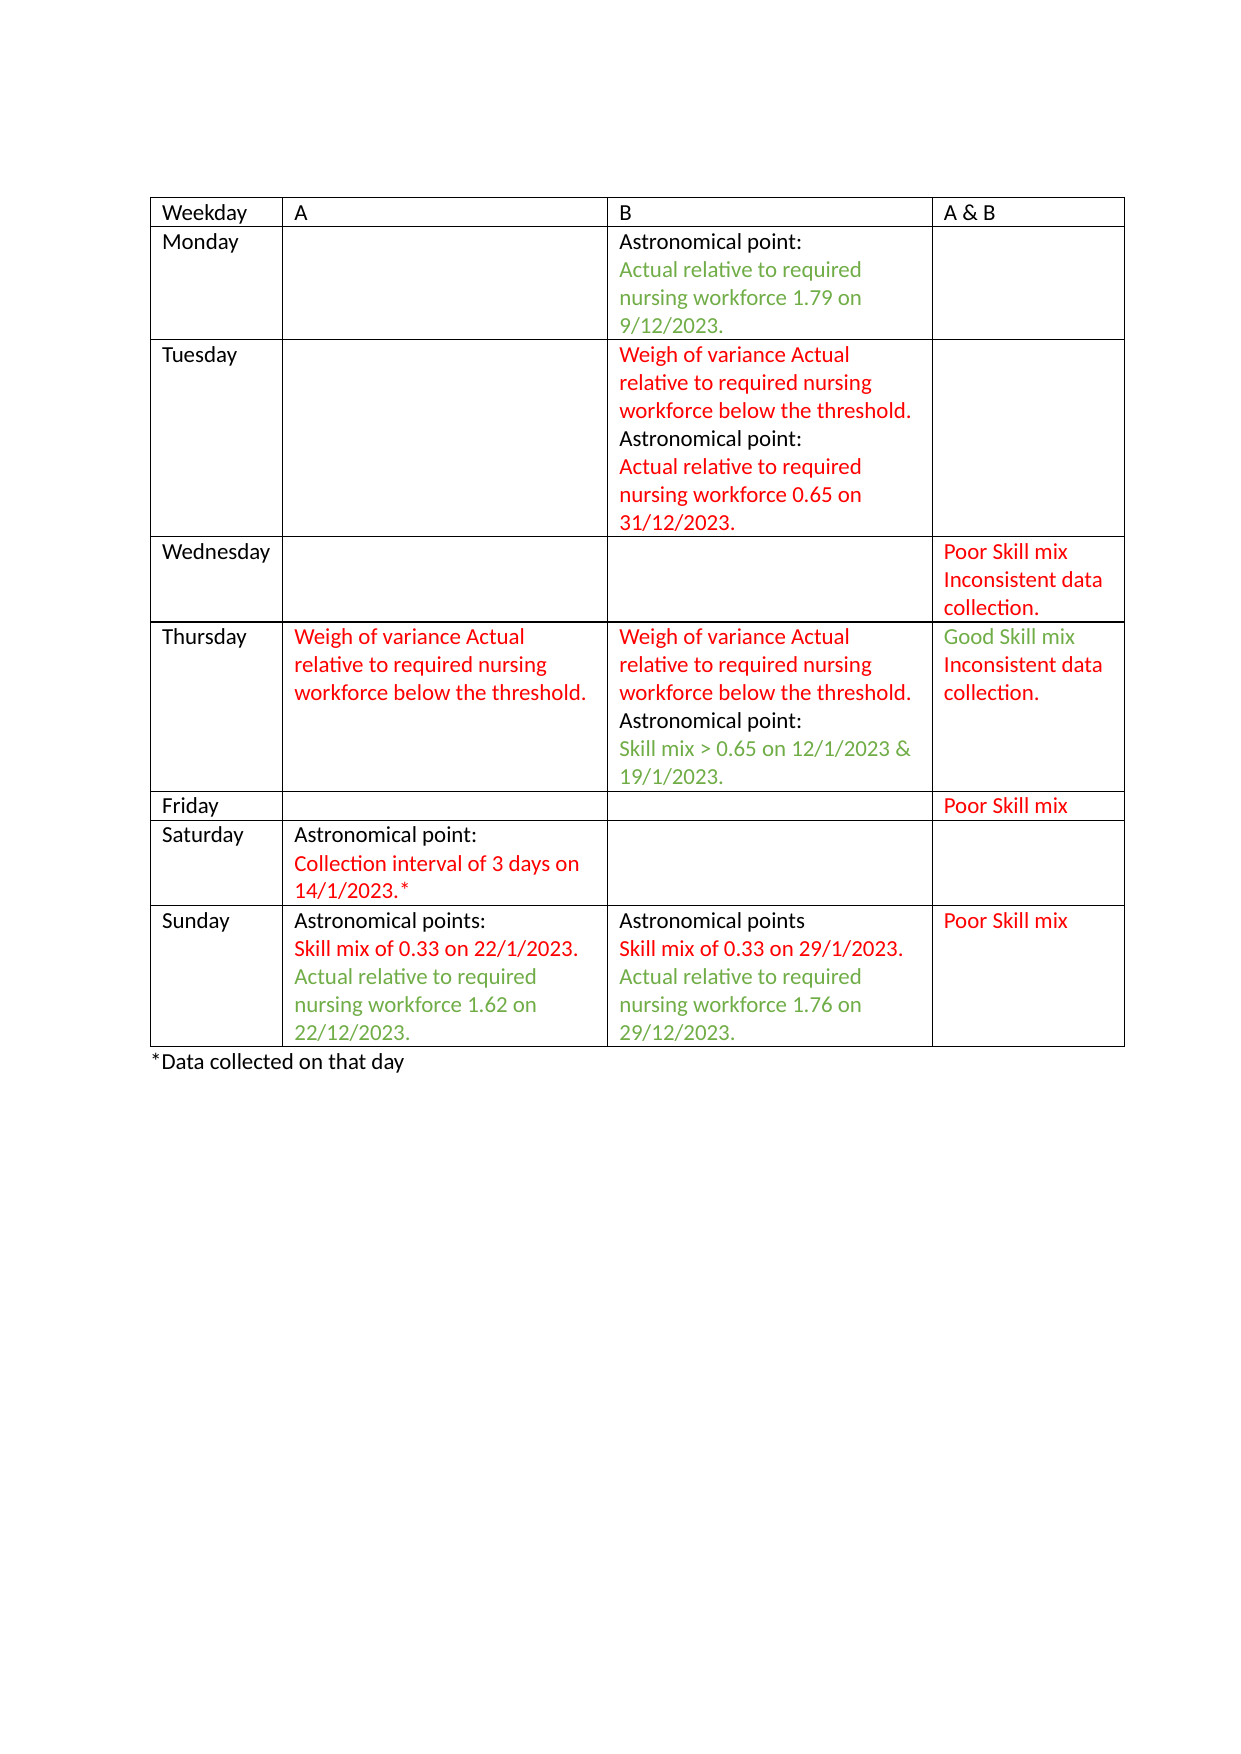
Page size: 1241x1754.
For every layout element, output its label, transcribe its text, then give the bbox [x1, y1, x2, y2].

table_cell Thursday [151, 623, 282, 791]
table_cell [283, 537, 607, 621]
table_header B [608, 198, 932, 226]
table_cell Good Skill mix Inconsistent data collection. [933, 623, 1124, 791]
table_cell Monday [151, 227, 282, 339]
text *Data collected on that day [150, 1047, 1090, 1075]
table_cell Poor Skill mix [933, 792, 1124, 819]
table_cell [933, 340, 1124, 536]
table_cell [608, 537, 932, 621]
table_cell Astronomical point: Actual relative to required nursing workforce 1.79 on 9/12/2023. [608, 227, 932, 339]
table_cell Astronomical points Skill mix of 0.33 on 29/1/2023. Actual relative to required nursing workforce 1.76 on 29/12/2023. [608, 906, 932, 1046]
table_cell Weigh of variance Actual relative to required nursing workforce below the threshold. Astronomical point: Skill mix > 0.65 on 12/1/2023 & 19/1/2023. [608, 623, 932, 791]
table_cell [283, 340, 607, 536]
table_cell [608, 792, 932, 819]
table_cell Weigh of variance Actual relative to required nursing workforce below the threshold. Astronomical point: Actual relative to required nursing workforce 0.65 on 31/12/2023. [608, 340, 932, 536]
table_cell Poor Skill mix Inconsistent data collection. [933, 537, 1124, 621]
table_header A [283, 198, 607, 226]
table_cell Tuesday [151, 340, 282, 536]
table_cell [933, 227, 1124, 339]
table_header Weekday [151, 198, 282, 226]
table_cell Wednesday [151, 537, 282, 621]
table_cell [608, 821, 932, 905]
table_header A & B [933, 198, 1124, 226]
table_cell Astronomical point: Collection interval of 3 days on 14/1/2023.* [283, 821, 607, 905]
table_cell [933, 821, 1124, 905]
table_cell Saturday [151, 821, 282, 905]
table_cell Poor Skill mix [933, 906, 1124, 1046]
table_cell Friday [151, 792, 282, 819]
table_cell [283, 227, 607, 339]
table_cell Sunday [151, 906, 282, 1046]
table_cell [283, 792, 607, 819]
table_cell Astronomical points: Skill mix of 0.33 on 22/1/2023. Actual relative to required nursing workforce 1.62 on 22/12/2023. [283, 906, 607, 1046]
table_cell Weigh of variance Actual relative to required nursing workforce below the threshold. [283, 623, 607, 791]
